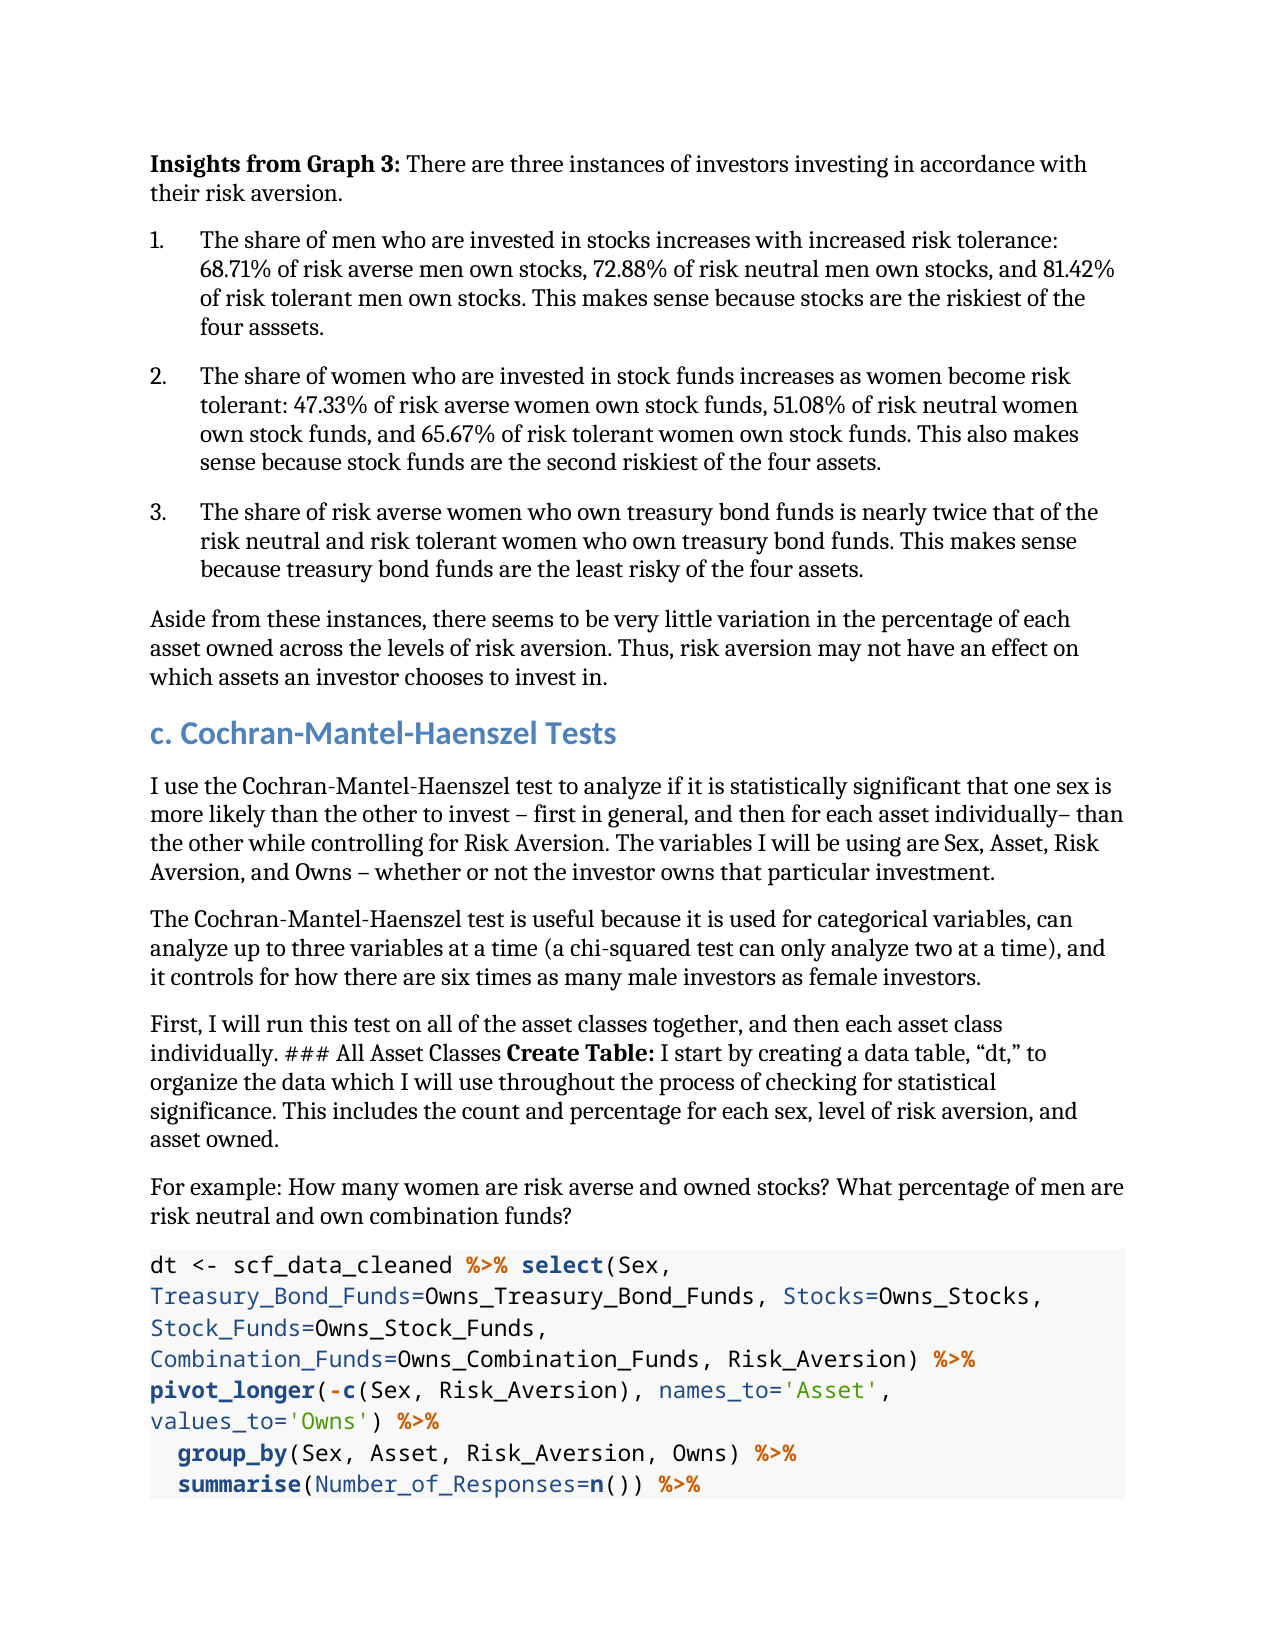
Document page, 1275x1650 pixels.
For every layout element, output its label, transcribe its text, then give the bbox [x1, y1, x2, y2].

list The share of risk averse women who own treasury bond funds is nearly twice that of the risk neutral and risk tolerant women who own treasury bond funds. This makes sense because treasury bond funds are the least risky of the four assets. [150, 498, 1125, 584]
text Aside from these instances, there seems to be very little variation in the percentage of each asset owned across the levels of risk aversion. Thus, risk aversion may not have an effect on which assets an investor chooses to invest in. [150, 605, 1125, 691]
text For example: How many women are risk averse and owned stocks? What percentage of men are risk neutral and own combination funds? [150, 1173, 1125, 1230]
subtitle c. Cochran-Mantel-Haenszel Tests [150, 712, 1125, 753]
list The share of men who are invested in stocks increases with increased risk tolerance: 68.71% of risk averse men own stocks, 72.88% of risk neutral men own stocks, and 81.42% of risk tolerant men own stocks. This makes sense because stocks are the riskiest of the four asssets. [150, 226, 1125, 341]
list The share of women who are invested in stock funds increases as women become risk tolerant: 47.33% of risk averse women own stock funds, 51.08% of risk neutral women own stock funds, and 65.67% of risk tolerant women own stock funds. This also makes sense because stock funds are the second riskiest of the four assets. [150, 362, 1125, 477]
text First, I will run this test on all of the asset classes together, and then each asset class individually. ### All Asset Classes Create Table: I start by creating a data table, “dt,” to organize the data which I will use throughout the process of checking for statistical significance. This includes the count and percentage for each sex, level of risk aversion, and asset owned. [150, 1010, 1125, 1154]
text The Cochran-Mantel-Haenszel test is useful because it is used for categorical variables, can analyze up to three variables at a time (a chi-squared test can only analyze two at a time), and it controls for how there are six times as many male investors as female investors. [150, 905, 1125, 992]
text I use the Cochran-Mantel-Haenszel test to analyze if it is statistically significant that one sex is more likely than the other to invest – first in general, and then for each asset individually– than the other while controlling for Risk Aversion. The variables I will be using are Sex, Asset, Risk Aversion, and Owns – whether or not the investor owns that particular investment. [150, 772, 1125, 887]
text Insights from Graph 3: There are three instances of investors investing in accordance with their risk aversion. [150, 150, 1125, 207]
